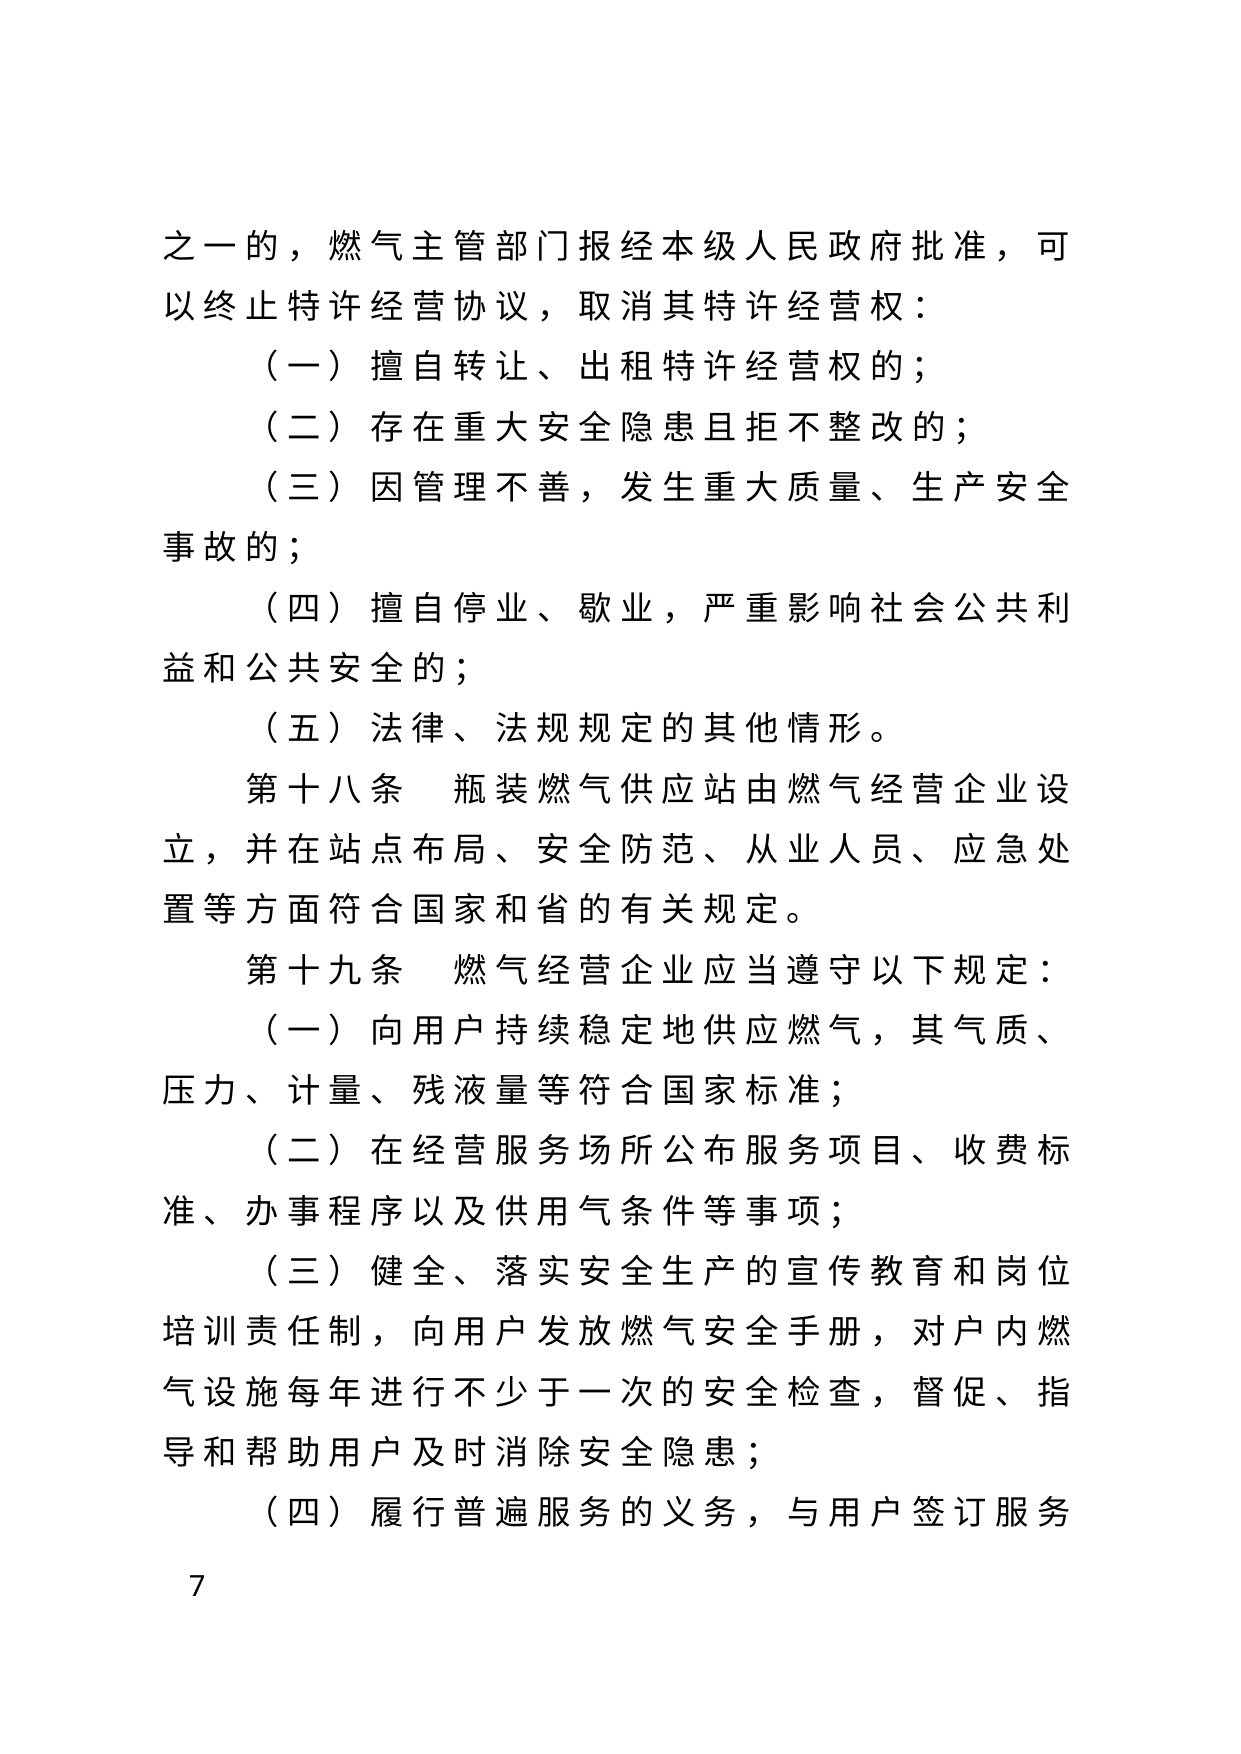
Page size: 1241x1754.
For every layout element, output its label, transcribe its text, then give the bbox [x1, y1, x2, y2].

text （四）擅自停业、歇业，严重影响社会公共利益和公共安全的； [162, 575, 1078, 696]
text （一）擅自转让、出租特许经营权的； [162, 334, 1078, 394]
text （二）存在重大安全隐患且拒不整改的； [162, 394, 1078, 455]
text （三）因管理不善，发生重大质量、生产安全事故的； [162, 455, 1078, 575]
text （三）健全、落实安全生产的宣传教育和岗位培训责任制，向用户发放燃气安全手册，对户内燃气设施每年进行不少于一次的安全检查，督促、指导和帮助用户及时消除安全隐患； [162, 1239, 1078, 1480]
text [162, 1480, 1078, 1540]
text （二）在经营服务场所公布服务项目、收费标准、办事程序以及供用气条件等事项； [162, 1118, 1078, 1239]
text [162, 213, 1078, 334]
text （一）向用户持续稳定地供应燃气，其气质、压力、计量、残液量等符合国家标准； [162, 998, 1078, 1118]
text 第十九条 燃气经营企业应当遵守以下规定： [162, 937, 1078, 998]
text （五）法律、法规规定的其他情形。 [162, 696, 1078, 756]
text 第十八条 瓶装燃气供应站由燃气经营企业设立，并在站点布局、安全防范、从业人员、应急处置等方面符合国家和省的有关规定。 [162, 756, 1078, 937]
